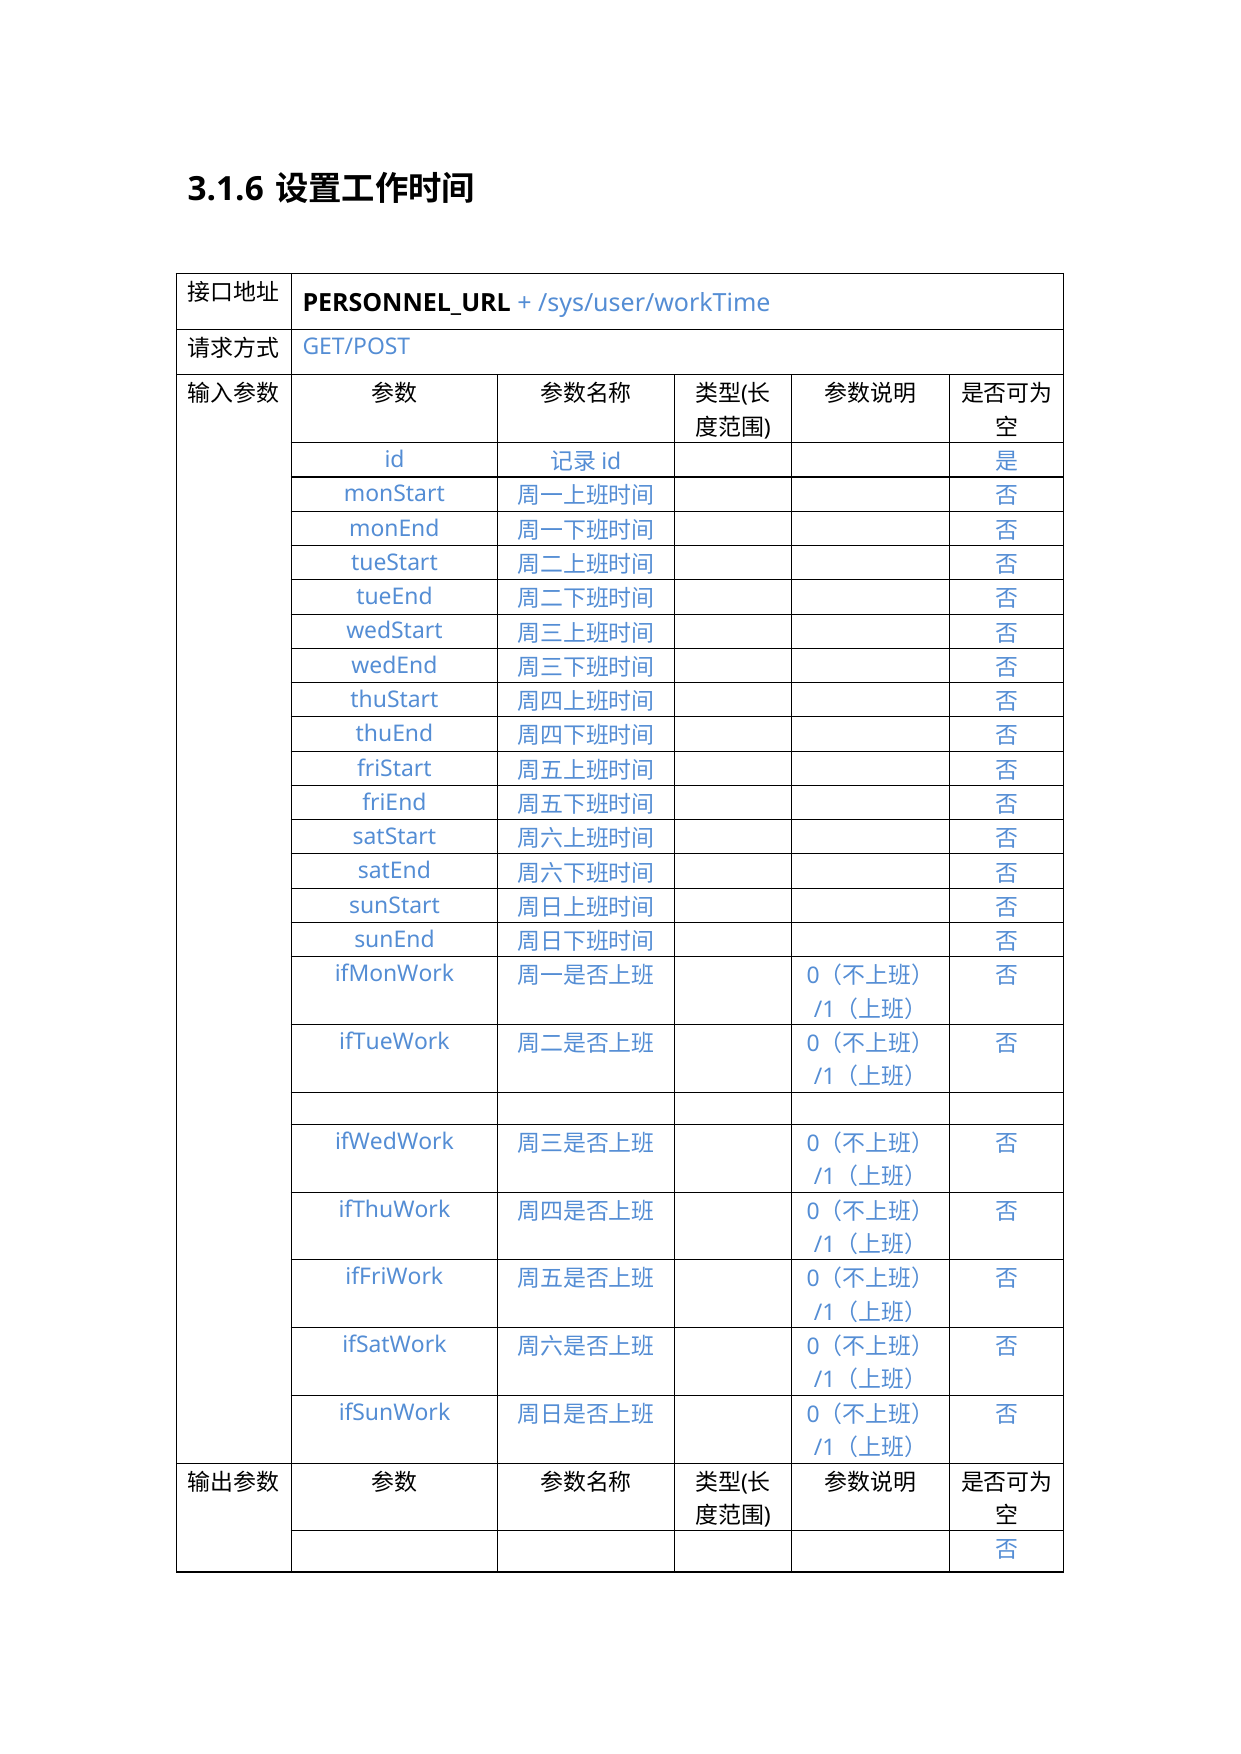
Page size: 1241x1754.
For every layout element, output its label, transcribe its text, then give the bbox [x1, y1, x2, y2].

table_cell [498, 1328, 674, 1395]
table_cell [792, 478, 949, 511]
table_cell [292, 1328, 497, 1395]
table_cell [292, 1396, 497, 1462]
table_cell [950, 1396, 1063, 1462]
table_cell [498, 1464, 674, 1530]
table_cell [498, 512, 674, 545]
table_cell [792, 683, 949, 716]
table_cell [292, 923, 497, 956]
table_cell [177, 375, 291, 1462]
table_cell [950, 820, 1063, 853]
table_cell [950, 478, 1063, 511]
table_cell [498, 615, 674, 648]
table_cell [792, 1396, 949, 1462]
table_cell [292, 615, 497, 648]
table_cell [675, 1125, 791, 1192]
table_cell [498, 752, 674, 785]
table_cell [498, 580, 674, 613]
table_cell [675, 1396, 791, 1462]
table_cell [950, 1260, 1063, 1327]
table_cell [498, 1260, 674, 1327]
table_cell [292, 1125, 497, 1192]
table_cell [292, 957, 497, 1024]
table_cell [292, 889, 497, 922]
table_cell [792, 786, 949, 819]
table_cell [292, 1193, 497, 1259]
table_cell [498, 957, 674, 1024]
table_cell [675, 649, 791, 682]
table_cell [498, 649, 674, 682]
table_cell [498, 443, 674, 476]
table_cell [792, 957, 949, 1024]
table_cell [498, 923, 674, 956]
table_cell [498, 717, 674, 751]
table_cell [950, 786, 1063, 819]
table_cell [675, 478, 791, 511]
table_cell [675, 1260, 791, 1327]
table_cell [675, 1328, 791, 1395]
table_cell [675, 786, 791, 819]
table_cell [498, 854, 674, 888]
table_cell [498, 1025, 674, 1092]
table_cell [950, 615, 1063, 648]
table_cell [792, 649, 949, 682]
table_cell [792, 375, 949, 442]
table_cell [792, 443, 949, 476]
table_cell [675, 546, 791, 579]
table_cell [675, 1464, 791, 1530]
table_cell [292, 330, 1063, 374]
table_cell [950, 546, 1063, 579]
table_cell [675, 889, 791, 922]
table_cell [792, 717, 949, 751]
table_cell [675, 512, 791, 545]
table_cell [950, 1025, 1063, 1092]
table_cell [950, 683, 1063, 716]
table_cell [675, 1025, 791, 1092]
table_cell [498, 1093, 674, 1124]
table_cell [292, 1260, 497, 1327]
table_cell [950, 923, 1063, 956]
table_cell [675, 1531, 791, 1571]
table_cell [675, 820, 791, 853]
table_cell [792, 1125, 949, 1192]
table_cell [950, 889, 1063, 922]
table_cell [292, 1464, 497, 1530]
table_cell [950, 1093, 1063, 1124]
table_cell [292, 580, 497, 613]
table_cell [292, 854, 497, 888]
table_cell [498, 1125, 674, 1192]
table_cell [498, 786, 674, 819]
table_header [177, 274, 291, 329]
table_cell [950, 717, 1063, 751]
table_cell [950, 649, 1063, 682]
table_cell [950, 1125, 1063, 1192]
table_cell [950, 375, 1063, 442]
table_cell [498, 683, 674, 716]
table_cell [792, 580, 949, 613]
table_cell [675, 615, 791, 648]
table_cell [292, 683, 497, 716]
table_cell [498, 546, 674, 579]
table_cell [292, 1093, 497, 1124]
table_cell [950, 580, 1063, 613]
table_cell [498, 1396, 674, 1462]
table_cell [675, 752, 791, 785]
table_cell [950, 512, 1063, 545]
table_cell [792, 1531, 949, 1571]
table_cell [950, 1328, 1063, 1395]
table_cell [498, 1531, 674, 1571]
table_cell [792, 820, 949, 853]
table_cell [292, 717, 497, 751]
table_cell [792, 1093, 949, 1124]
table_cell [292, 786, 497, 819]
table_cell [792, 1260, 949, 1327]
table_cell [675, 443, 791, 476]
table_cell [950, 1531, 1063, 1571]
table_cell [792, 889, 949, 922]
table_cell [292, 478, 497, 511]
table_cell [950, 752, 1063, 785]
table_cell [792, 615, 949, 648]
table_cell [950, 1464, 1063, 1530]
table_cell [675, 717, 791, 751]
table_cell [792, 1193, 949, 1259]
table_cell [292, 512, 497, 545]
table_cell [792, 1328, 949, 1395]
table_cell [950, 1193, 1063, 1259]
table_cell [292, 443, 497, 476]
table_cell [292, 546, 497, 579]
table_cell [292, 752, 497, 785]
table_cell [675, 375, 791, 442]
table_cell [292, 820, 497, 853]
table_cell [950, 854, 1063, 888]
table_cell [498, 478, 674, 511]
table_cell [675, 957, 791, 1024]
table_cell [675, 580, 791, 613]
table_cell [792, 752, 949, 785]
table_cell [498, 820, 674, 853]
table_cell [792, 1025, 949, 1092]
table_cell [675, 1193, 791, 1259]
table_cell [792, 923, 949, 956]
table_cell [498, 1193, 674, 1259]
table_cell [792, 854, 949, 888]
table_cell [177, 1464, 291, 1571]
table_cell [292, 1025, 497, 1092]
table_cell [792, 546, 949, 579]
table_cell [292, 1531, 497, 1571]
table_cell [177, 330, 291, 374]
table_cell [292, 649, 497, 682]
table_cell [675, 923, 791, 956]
subtitle 3.1.6 设置工作时间 [187, 162, 1053, 210]
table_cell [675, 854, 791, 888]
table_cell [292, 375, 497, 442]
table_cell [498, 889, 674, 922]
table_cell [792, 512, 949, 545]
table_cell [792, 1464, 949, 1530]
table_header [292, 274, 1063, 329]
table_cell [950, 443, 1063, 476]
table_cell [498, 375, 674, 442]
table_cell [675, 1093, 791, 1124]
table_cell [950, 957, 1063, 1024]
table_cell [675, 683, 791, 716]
